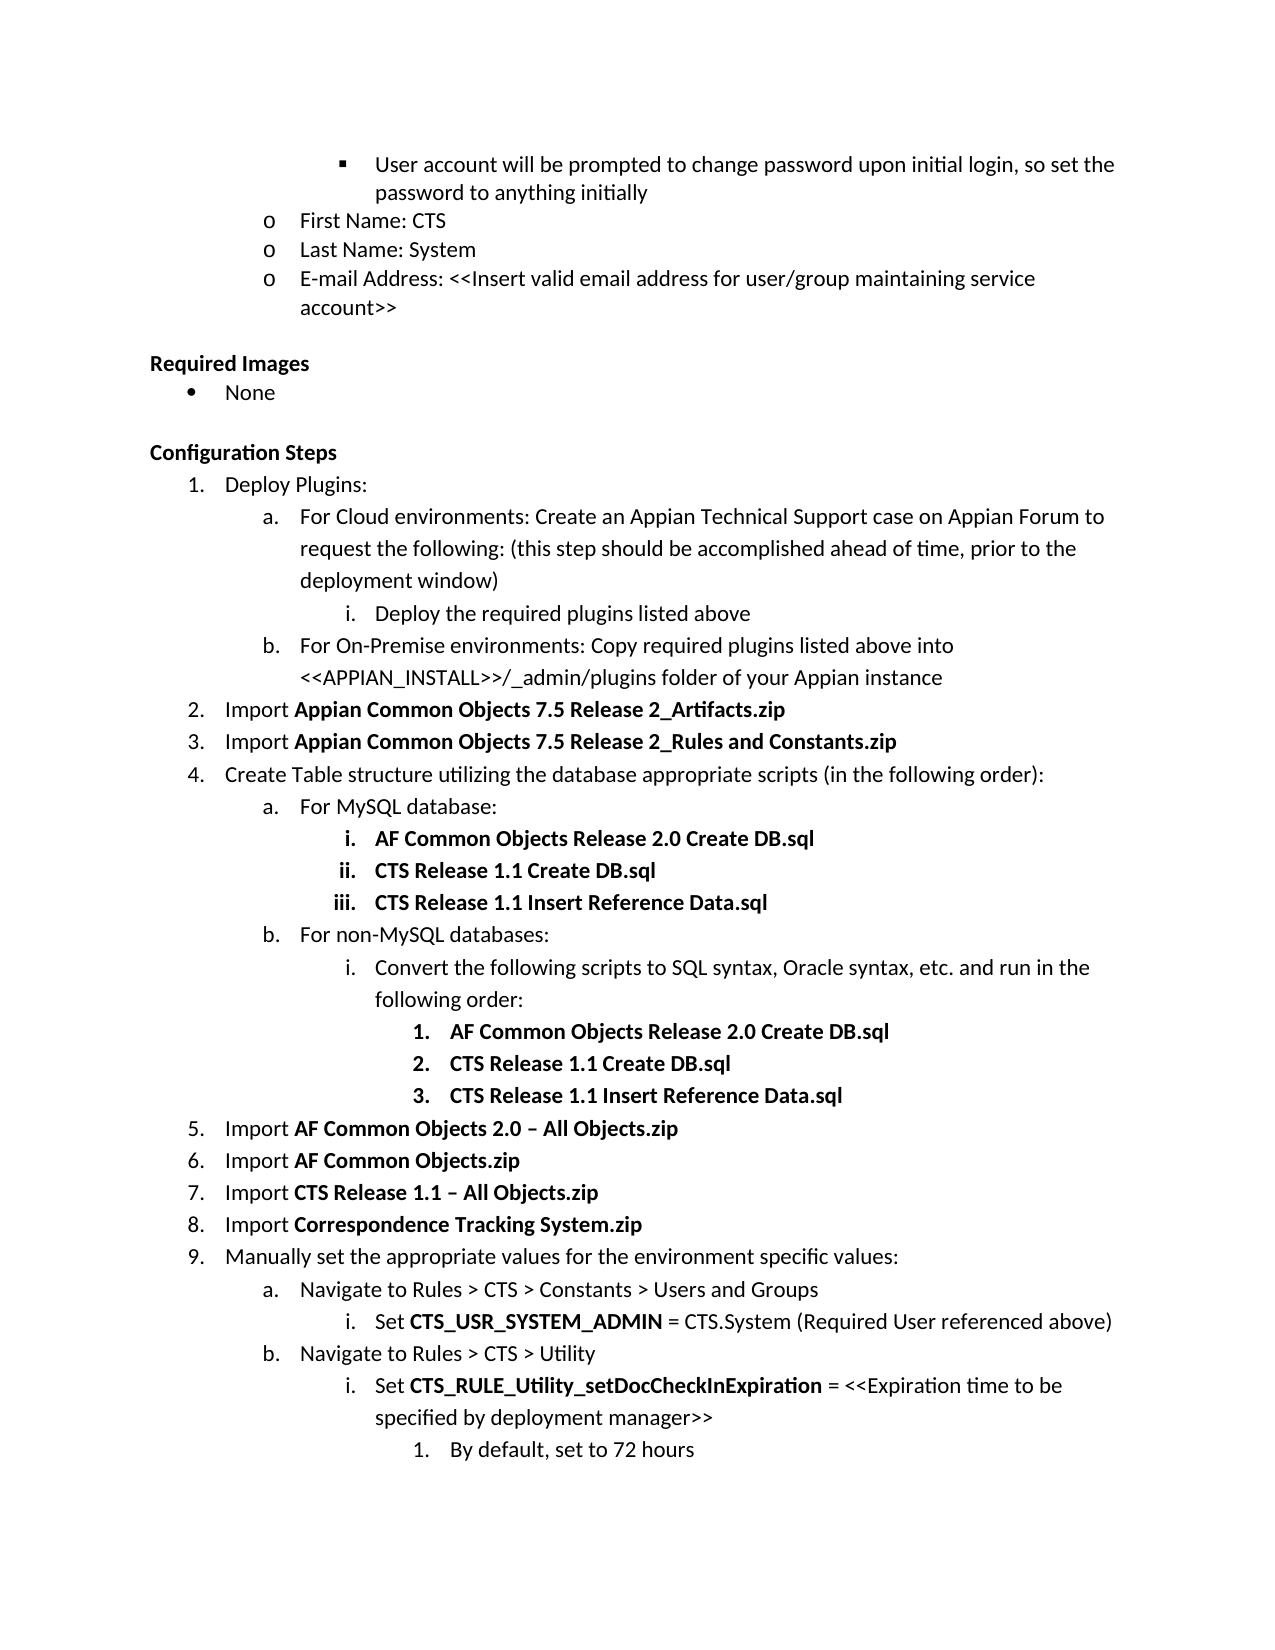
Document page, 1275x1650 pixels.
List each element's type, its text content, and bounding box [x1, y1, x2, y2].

list Import AF Common Objects 2.0 – All Objects.zip [187, 1114, 1125, 1142]
list Import AF Common Objects.zip [187, 1146, 1125, 1174]
list CTS Release 1.1 Insert Reference Data.sql [412, 1082, 1125, 1109]
list Create Table structure utilizing the database appropriate scripts (in the following order): [187, 760, 1125, 788]
list By default, set to 72 hours [412, 1436, 1125, 1464]
list Navigate to Rules > CTS > Utility [262, 1339, 1125, 1367]
list Import Correspondence Tracking System.zip [187, 1210, 1125, 1238]
text Configuration Steps [150, 438, 1125, 466]
list For non-MySQL databases: [262, 921, 1125, 949]
list CTS Release 1.1 Create DB.sql [412, 1049, 1125, 1077]
list AF Common Objects Release 2.0 Create DB.sql [412, 1017, 1125, 1045]
text Required Images [150, 349, 1125, 378]
list User account will be prompted to change password upon initial login, so set the password to anything initially [337, 150, 1125, 206]
list Set CTS_RULE_Utility_setDocCheckInExpiration = <<Expiration time to be specified by deployment manager>> [356, 1371, 1125, 1431]
list For MySQL database: [262, 792, 1125, 820]
list Deploy Plugins: [187, 470, 1125, 498]
list CTS Release 1.1 Insert Reference Data.sql [356, 888, 1125, 916]
list Set CTS_USR_SYSTEM_ADMIN = CTS.System (Required User referenced above) [356, 1307, 1125, 1335]
list CTS Release 1.1 Create DB.sql [356, 856, 1125, 884]
list E-mail Address: <<Insert valid email address for user/group maintaining service account>> [262, 264, 1125, 322]
list Import Appian Common Objects 7.5 Release 2_Artifacts.zip [187, 695, 1125, 723]
list Import Appian Common Objects 7.5 Release 2_Rules and Constants.zip [187, 727, 1125, 756]
list Last Name: System [262, 235, 1125, 264]
list AF Common Objects Release 2.0 Create DB.sql [356, 824, 1125, 852]
list None [187, 378, 1125, 406]
list First Name: CTS [262, 206, 1125, 235]
list Manually set the appropriate values for the environment specific values: [187, 1242, 1125, 1271]
list For Cloud environments: Create an Appian Technical Support case on Appian Forum to request the following: (this step should be accomplished ahead of time, prior to the deployment window) [262, 502, 1125, 594]
list Navigate to Rules > CTS > Constants > Users and Groups [262, 1275, 1125, 1303]
list Convert the following scripts to SQL syntax, Oracle syntax, etc. and run in the following order: [356, 953, 1125, 1013]
list Import CTS Release 1.1 – All Objects.zip [187, 1178, 1125, 1206]
list For On-Premise environments: Copy required plugins listed above into <<APPIAN_INSTALL>>/_admin/plugins folder of your Appian instance [262, 631, 1125, 691]
list Deploy the required plugins listed above [356, 599, 1125, 627]
